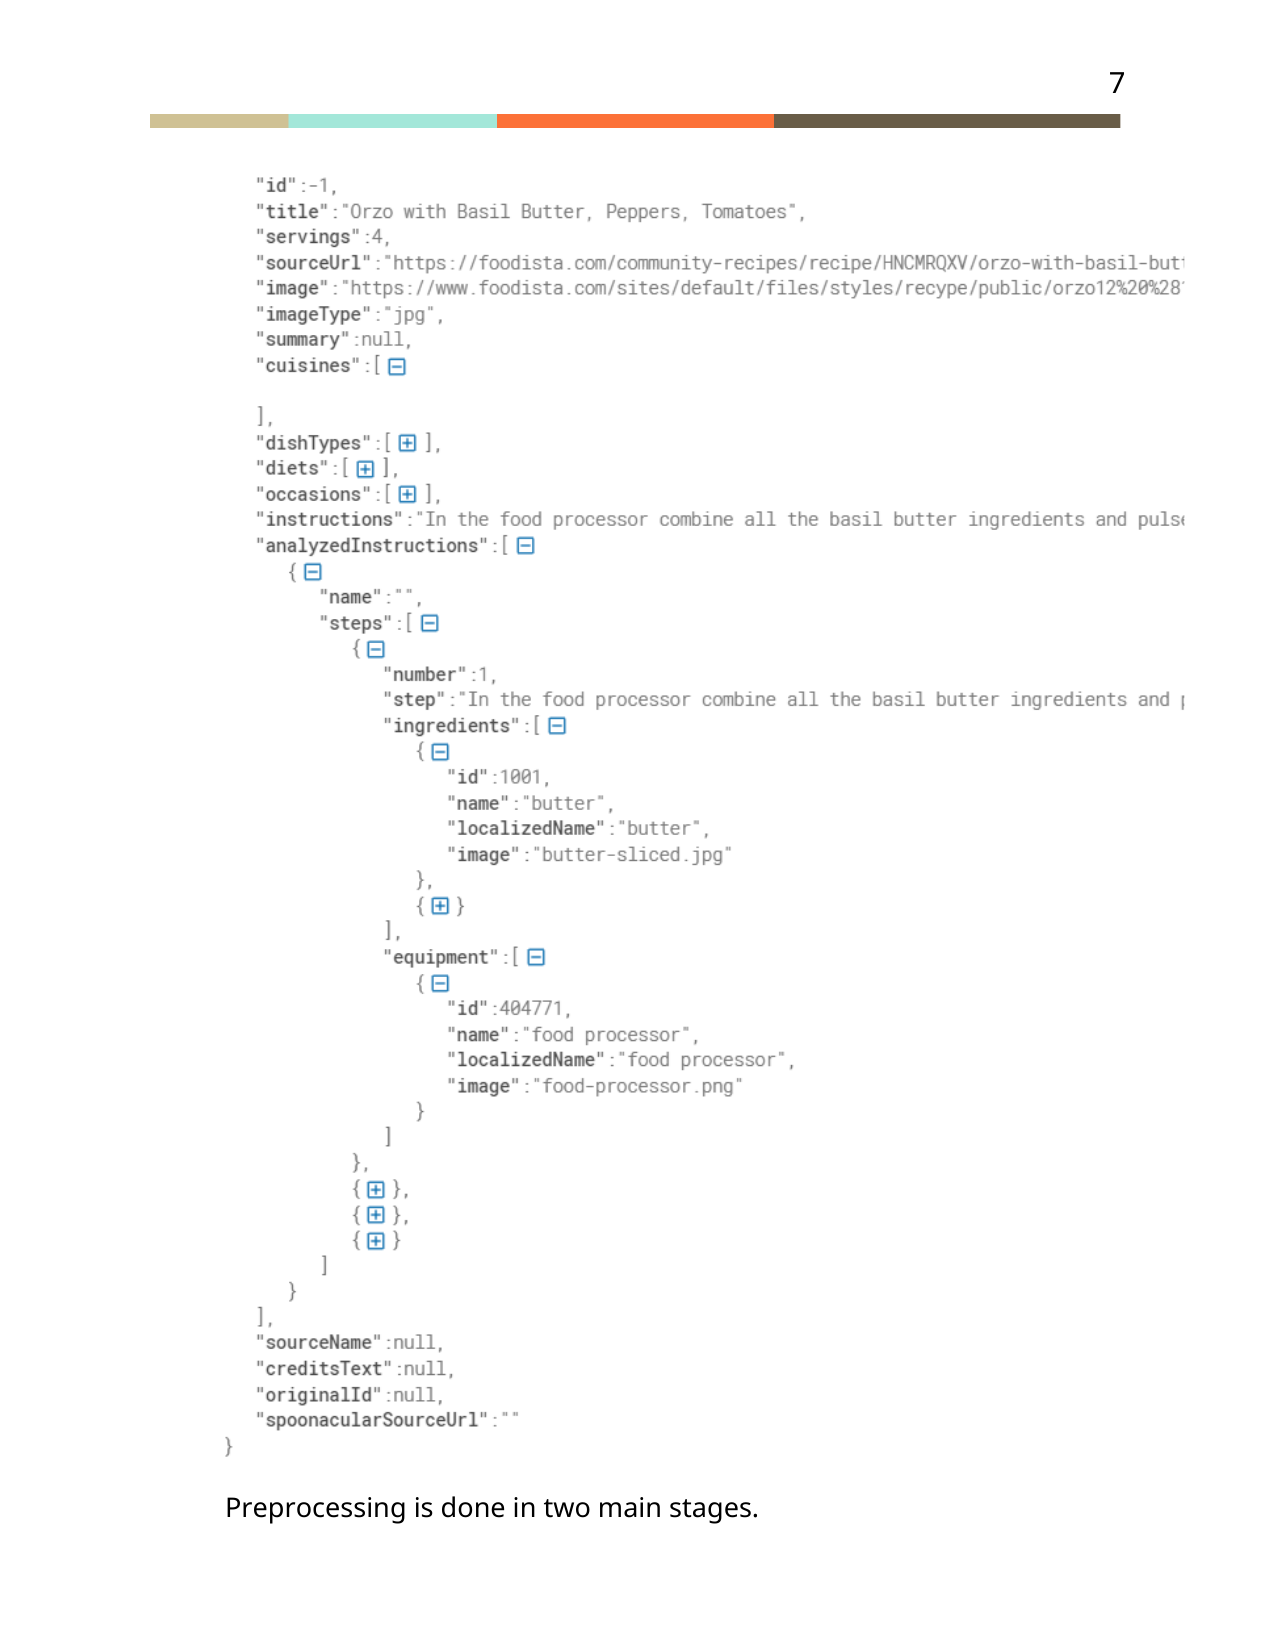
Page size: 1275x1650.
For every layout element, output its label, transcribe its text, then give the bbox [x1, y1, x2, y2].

picture [225, 172, 1185, 1470]
text Preprocessing is done in two main stages. [150, 1488, 1125, 1525]
picture [150, 114, 1121, 128]
